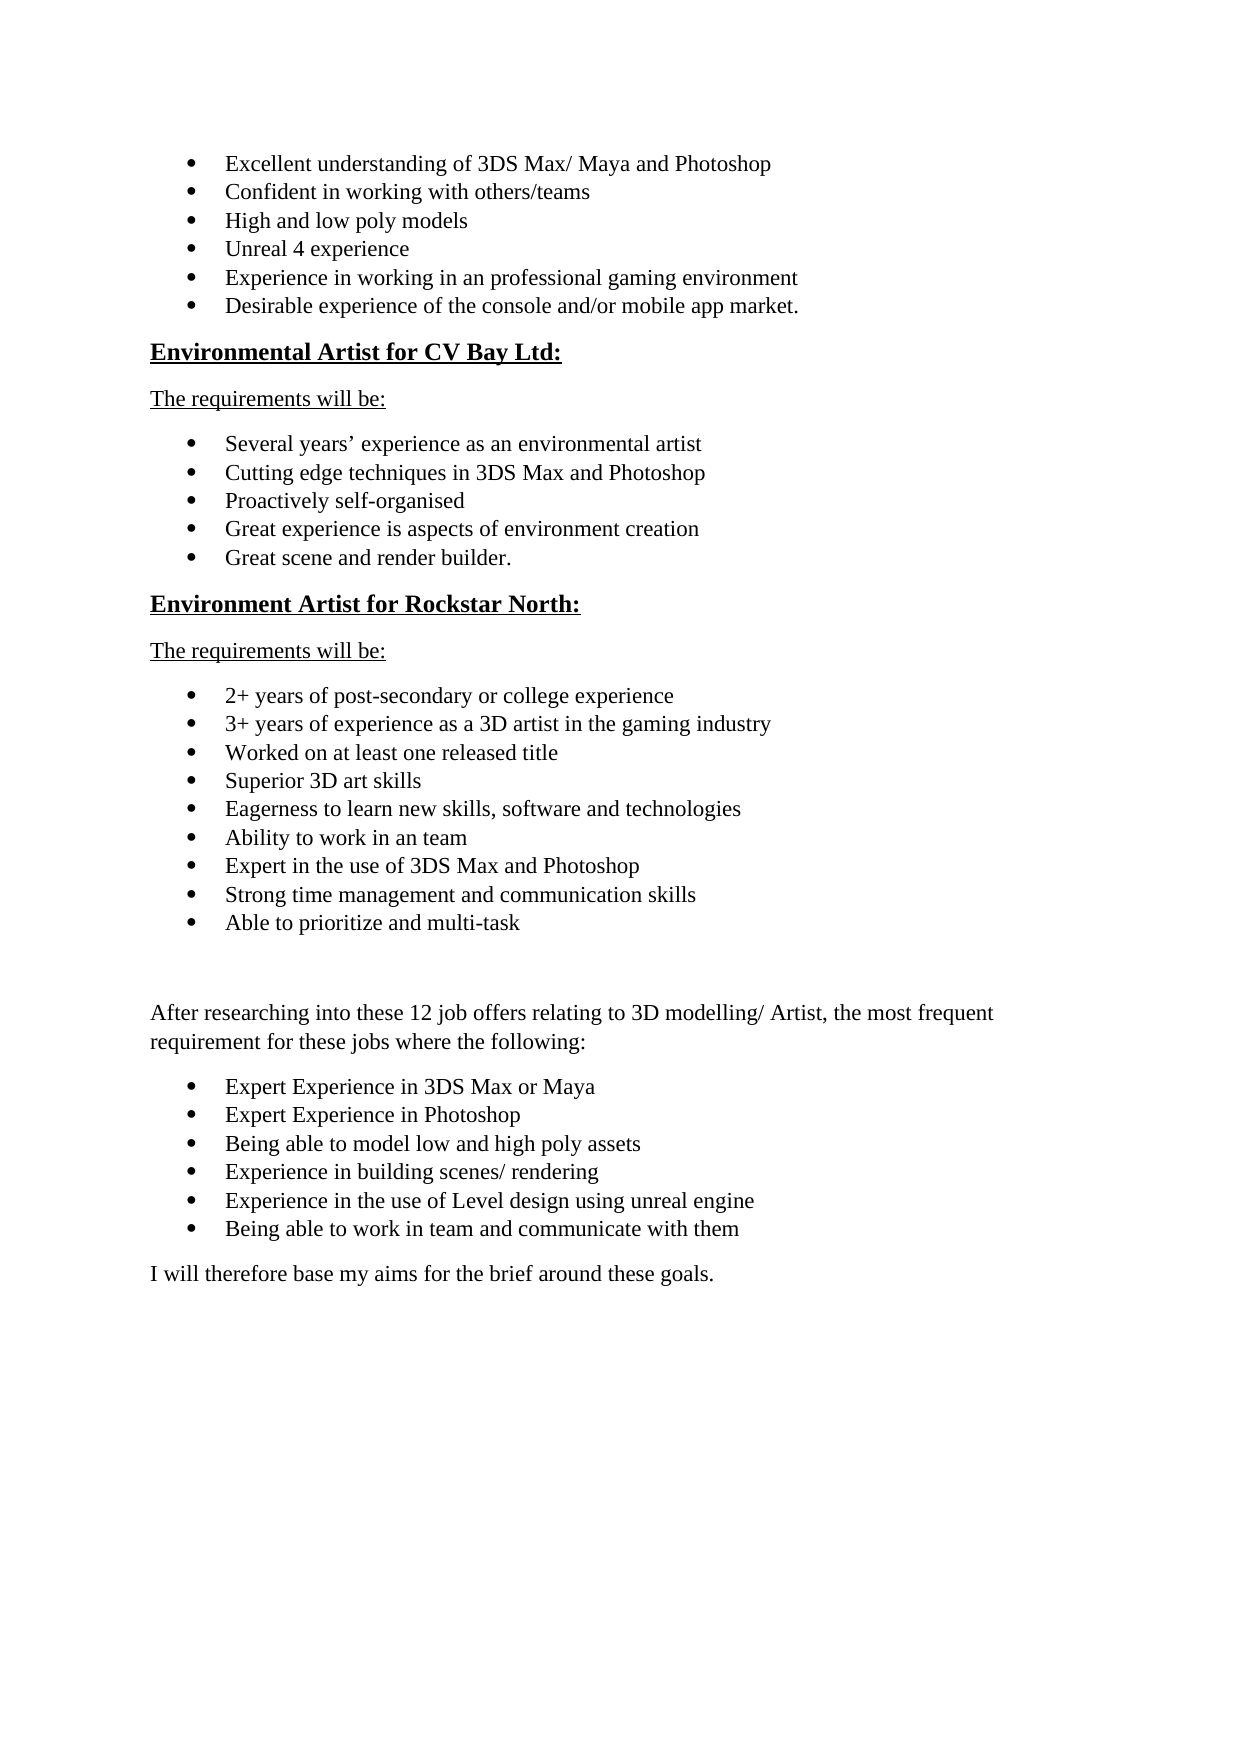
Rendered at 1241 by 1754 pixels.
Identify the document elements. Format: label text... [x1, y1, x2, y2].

list Unreal 4 experience [187, 235, 1090, 262]
text Environmental Artist for CV Bay Ltd: [150, 337, 1090, 366]
list Several years’ experience as an environmental artist [187, 430, 1090, 456]
list Cutting edge techniques in 3DS Max and Photoshop [187, 458, 1090, 485]
text Environment Artist for Rockstar North: [150, 589, 1090, 618]
list Desirable experience of the console and/or mobile app market. [187, 292, 1090, 318]
list Able to prioritize and multi-task [187, 909, 1090, 936]
list Great scene and render builder. [187, 544, 1090, 570]
list 2+ years of post-secondary or college experience [187, 682, 1090, 708]
list Experience in building scenes/ rendering [187, 1158, 1090, 1185]
list Great experience is aspects of environment creation [187, 515, 1090, 542]
text I will therefore base my aims for the brief around these goals. [150, 1260, 1090, 1287]
list Expert Experience in Photoshop [187, 1101, 1090, 1128]
list Superior 3D art skills [187, 767, 1090, 793]
list Experience in the use of Level design using unreal engine [187, 1187, 1090, 1213]
list Excellent understanding of 3DS Max/ Maya and Photoshop [187, 150, 1090, 176]
list Confident in working with others/teams [187, 178, 1090, 205]
list 3+ years of experience as a 3D artist in the gaming industry [187, 710, 1090, 737]
list High and low poly models [187, 207, 1090, 233]
list Being able to work in team and communicate with them [187, 1215, 1090, 1242]
list Being able to model low and high poly assets [187, 1130, 1090, 1156]
text The requirements will be: [150, 385, 1090, 411]
list Eagerness to learn new skills, software and technologies [187, 796, 1090, 822]
list Ability to work in an team [187, 824, 1090, 850]
list Strong time management and communication skills [187, 881, 1090, 907]
list Proactively self-organised [187, 487, 1090, 513]
list Experience in working in an professional gaming environment [187, 264, 1090, 290]
text The requirements will be: [150, 637, 1090, 663]
text After researching into these 12 job offers relating to 3D modelling/ Artist, the most frequent requirement for these jobs where the following: [150, 999, 1090, 1054]
list Expert in the use of 3DS Max and Photoshop [187, 852, 1090, 879]
list Expert Experience in 3DS Max or Maya [187, 1073, 1090, 1099]
list Worked on at least one released title [187, 739, 1090, 765]
